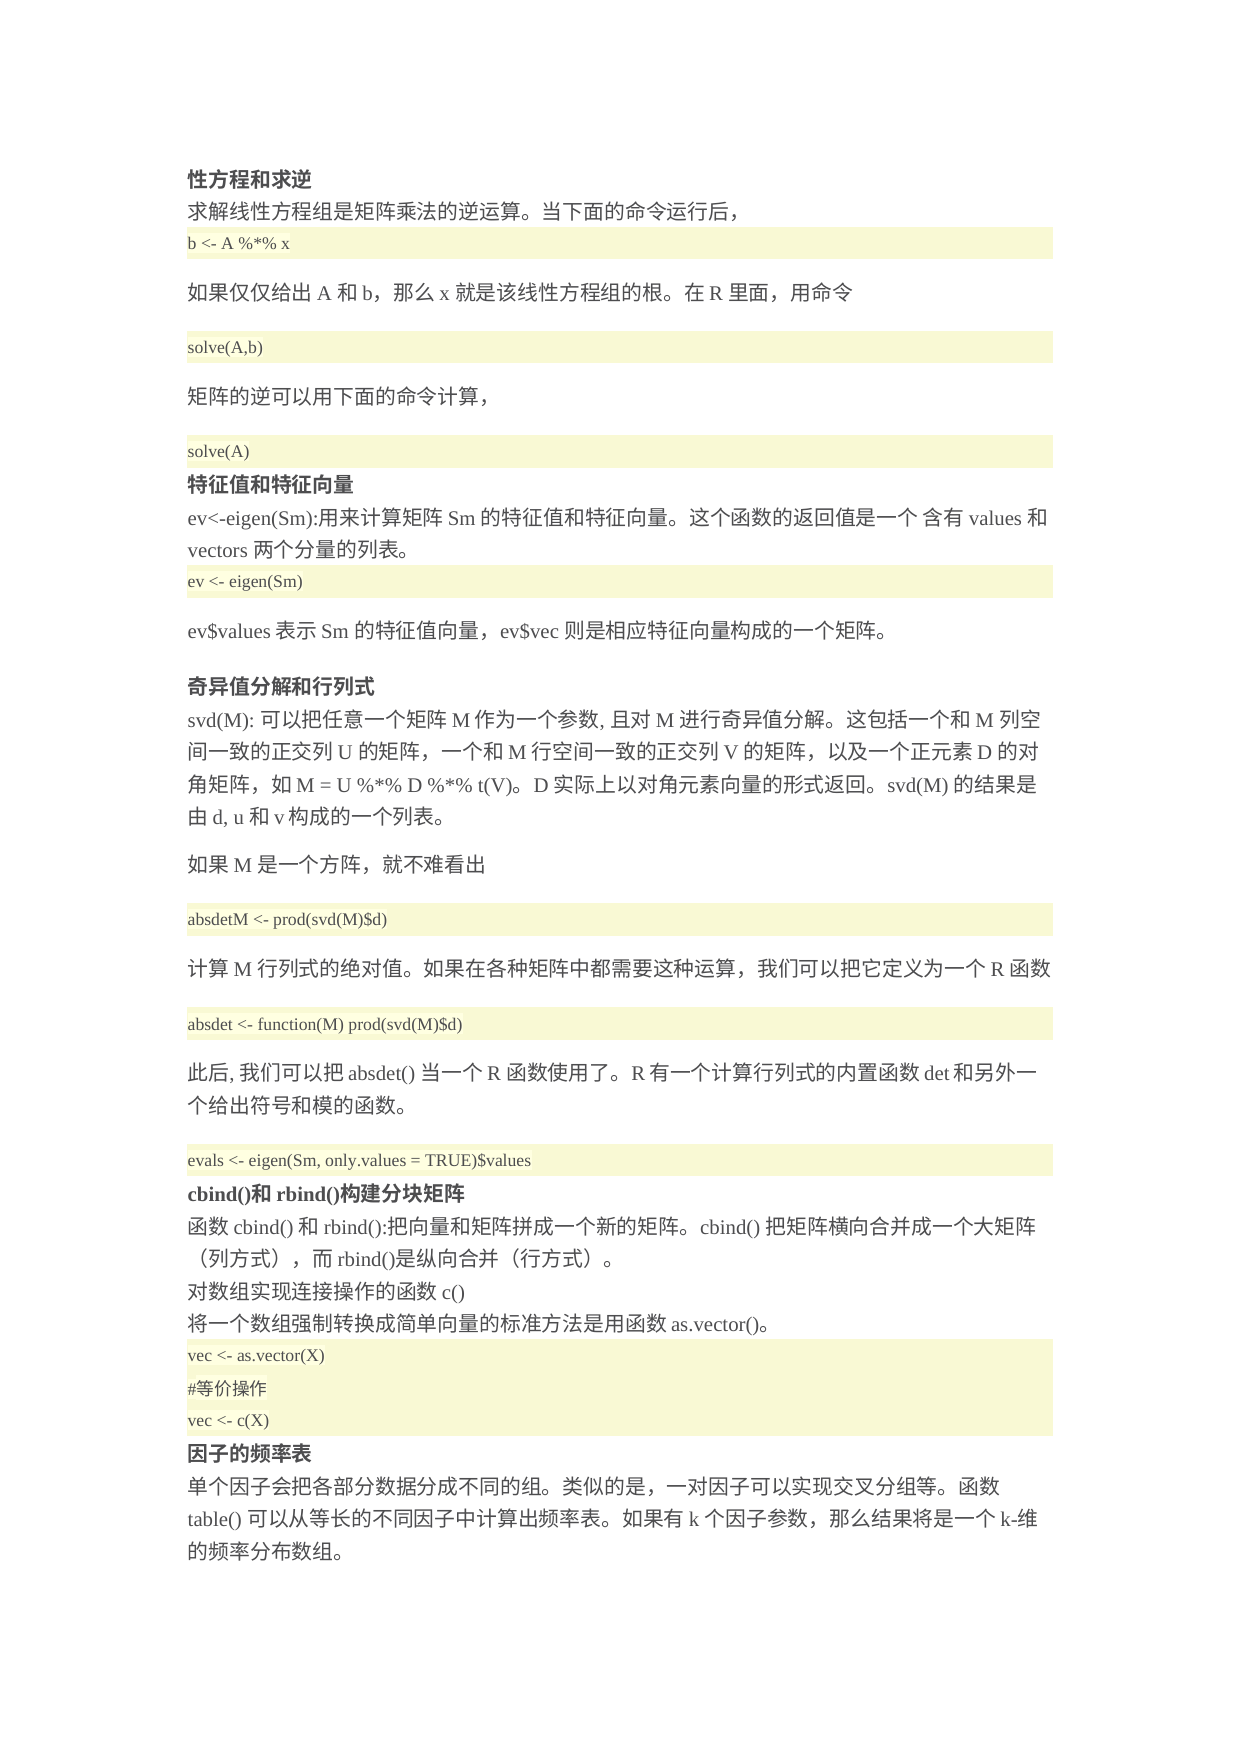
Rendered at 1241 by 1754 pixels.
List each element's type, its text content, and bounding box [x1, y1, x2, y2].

text 矩阵的逆可以用下面的命令计算， [187, 379, 1053, 412]
text cbind()和rbind()构建分块矩阵 函数cbind() 和rbind():把向量和矩阵拼成一个新的矩阵。cbind() 把矩阵横向合并成一个大矩阵（列方式），而rbind()是纵向合并（行方式）。 对数组实现连接操作的函数c() 将一个数组强制转换成简单向量的标准方法是用函数as.vector()。 [187, 1176, 1053, 1339]
text absdetM <- prod(svd(M)$d) [187, 903, 1053, 936]
text 性方程和求逆 求解线性方程组是矩阵乘法的逆运算。当下面的命令运行后， [187, 162, 1053, 227]
text 特征值和特征向量 ev<-eigen(Sm):用来计算矩阵Sm 的特征值和特征向量。这个函数的返回值是一个 含有values 和vectors 两个分量的列表。 [187, 468, 1053, 565]
text ev <- eigen(Sm) [187, 565, 1053, 598]
text b <- A %*% x [187, 227, 1053, 259]
text vec <- as.vector(X) [187, 1339, 1053, 1371]
text ev$values表示Sm 的特征值向量，ev$vec 则是相应特征向量构成的一个矩阵。 [187, 613, 1053, 646]
text 如果仅仅给出A 和b，那么x 就是该线性方程组的根。在R 里面，用命令 [187, 275, 1053, 308]
text evals <- eigen(Sm, only.values = TRUE)$values [187, 1144, 1053, 1176]
text absdet <- function(M) prod(svd(M)$d) [187, 1007, 1053, 1040]
text solve(A) [187, 435, 1053, 468]
text 此后, 我们可以把absdet() 当一个R 函数使用了。R有一个计算行列式的内置函数det和另外一个给出符号和模的函数。 [187, 1055, 1053, 1120]
text vec <- c(X) [187, 1404, 1053, 1436]
text 奇异值分解和行列式 svd(M): 可以把任意一个矩阵M作为一个参数, 且对M 进行奇异值分解。这包括一个和M 列空间一致的正交列U 的矩阵，一个和M 行空间一致的正交列V 的矩阵，以及一个正元素D 的对角矩阵，如M = U %*% D %*% t(V)。D 实际上以对角元素向量的形式返回。svd(M) 的结果是由d, u 和v构成的一个列表。 [187, 669, 1053, 832]
text 因子的频率表 单个因子会把各部分数据分成不同的组。类似的是，一对因子可以实现交叉分组等。函数table() 可以从等长的不同因子中计算出频率表。如果有k 个因子参数，那么结果将是一个k-维的频率分布数组。 [187, 1436, 1053, 1566]
text solve(A,b) [187, 331, 1053, 363]
text #等价操作 [187, 1371, 1053, 1404]
text 如果M 是一个方阵，就不难看出 [187, 847, 1053, 880]
text 计算M 行列式的绝对值。如果在各种矩阵中都需要这种运算，我们可以把它定义为一个R 函数 [187, 951, 1053, 984]
